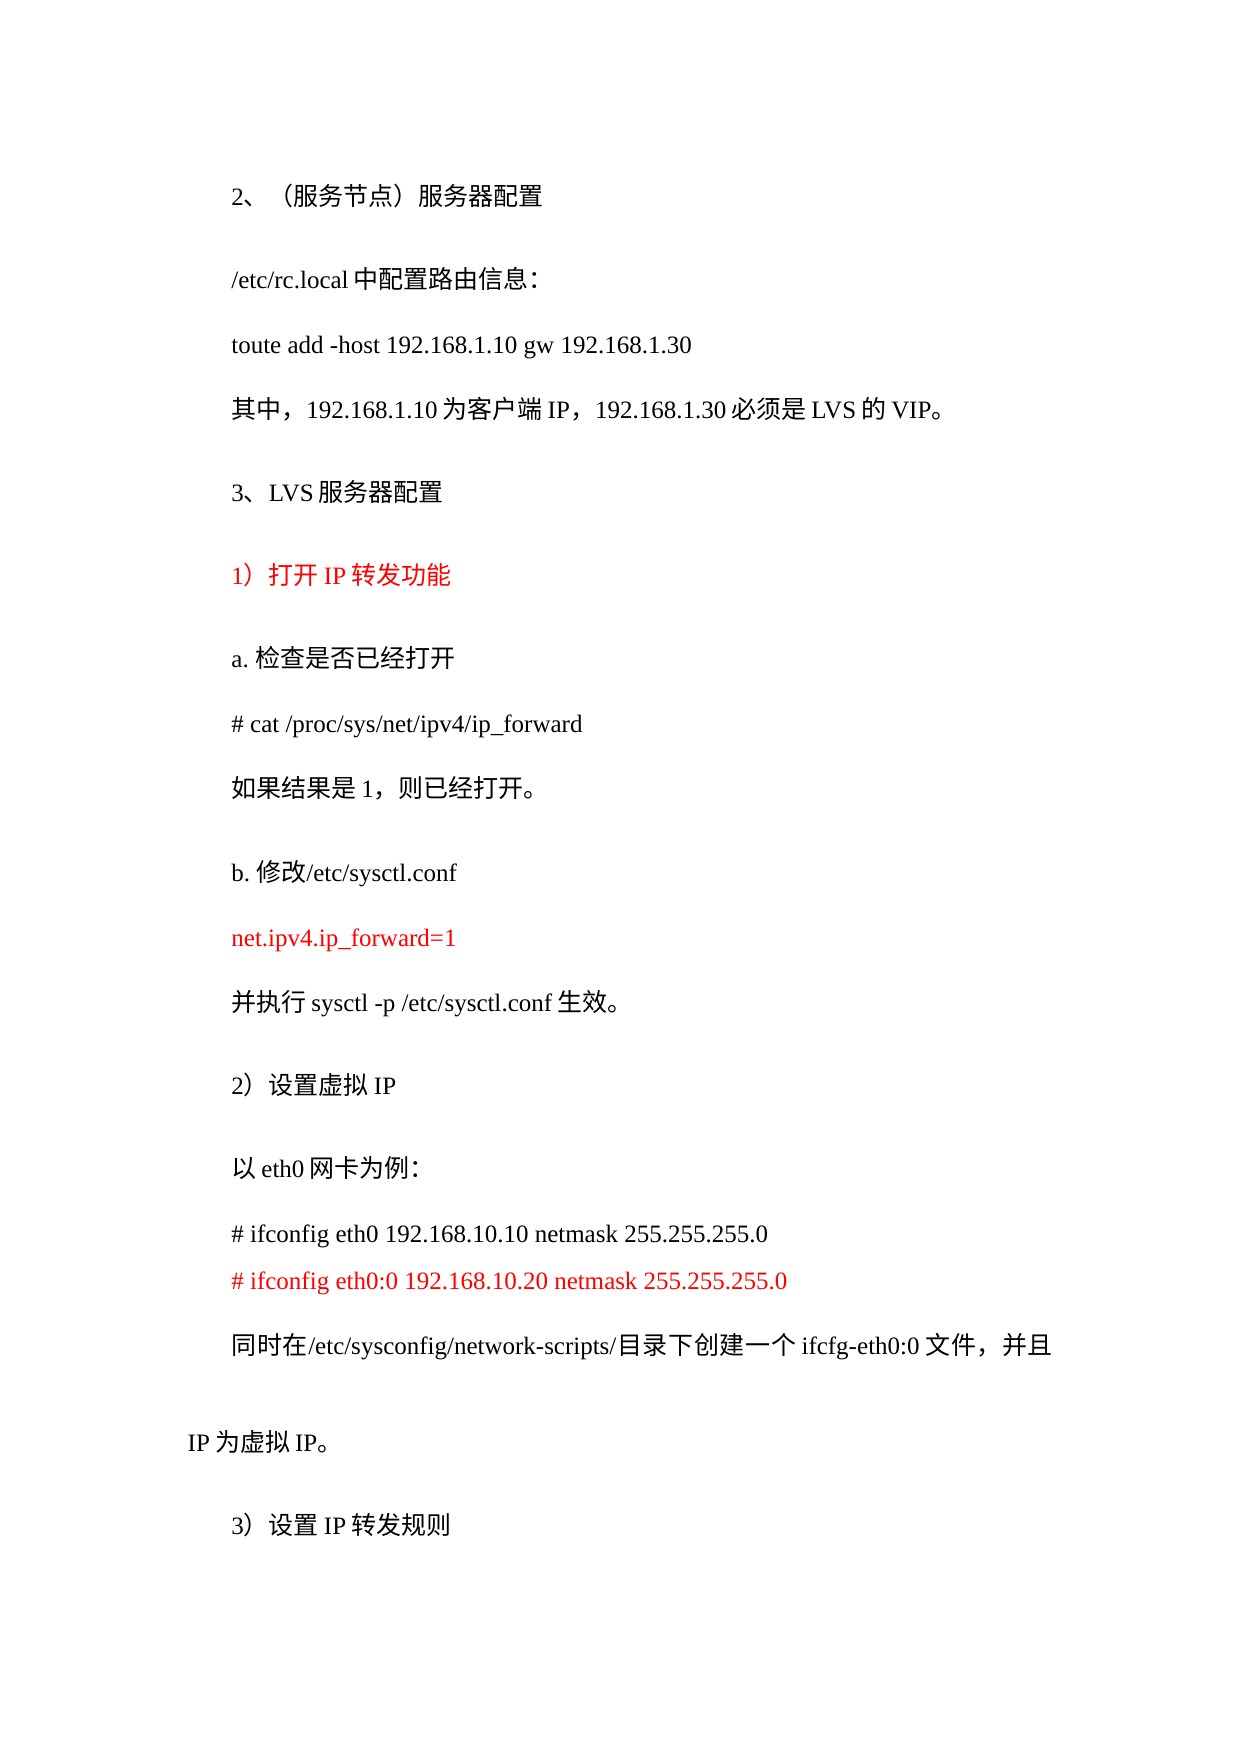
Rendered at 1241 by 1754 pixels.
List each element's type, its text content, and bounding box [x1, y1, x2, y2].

list 以eth0网卡为例： [187, 1134, 1053, 1199]
list # ifconfig eth0 192.168.10.10 netmask 255.255.255.0 [187, 1217, 1053, 1249]
list 如果结果是1，则已经打开。 [187, 754, 1053, 819]
list /etc/rc.local中配置路由信息： [187, 245, 1053, 310]
list 同时在/etc/sysconfig/network-scripts/目录下创建一个ifcfg-eth0:0文件，并且IP为虚拟IP。 [187, 1311, 1053, 1473]
list 其中，192.168.1.10为客户端IP，192.168.1.30必须是LVS的VIP。 [187, 375, 1053, 440]
list net.ipv4.ip_forward=1 [187, 921, 1053, 953]
list 检查是否已经打开 [187, 624, 1053, 689]
list # cat /proc/sys/net/ipv4/ip_forward [187, 708, 1053, 740]
list （服务节点）服务器配置 [187, 162, 1053, 227]
list 打开IP转发功能 [231, 541, 1053, 606]
list LVS服务器配置 [187, 458, 1053, 523]
list toute add -host 192.168.1.10 gw 192.168.1.30 [187, 328, 1053, 361]
list 设置虚拟IP [231, 1051, 1053, 1116]
list # ifconfig eth0:0 192.168.10.20 netmask 255.255.255.0 [187, 1264, 1053, 1296]
list 修改/etc/sysctl.conf [187, 838, 1053, 903]
list 设置IP转发规则 [231, 1491, 1053, 1556]
list 并执行sysctl -p /etc/sysctl.conf生效。 [187, 968, 1053, 1033]
